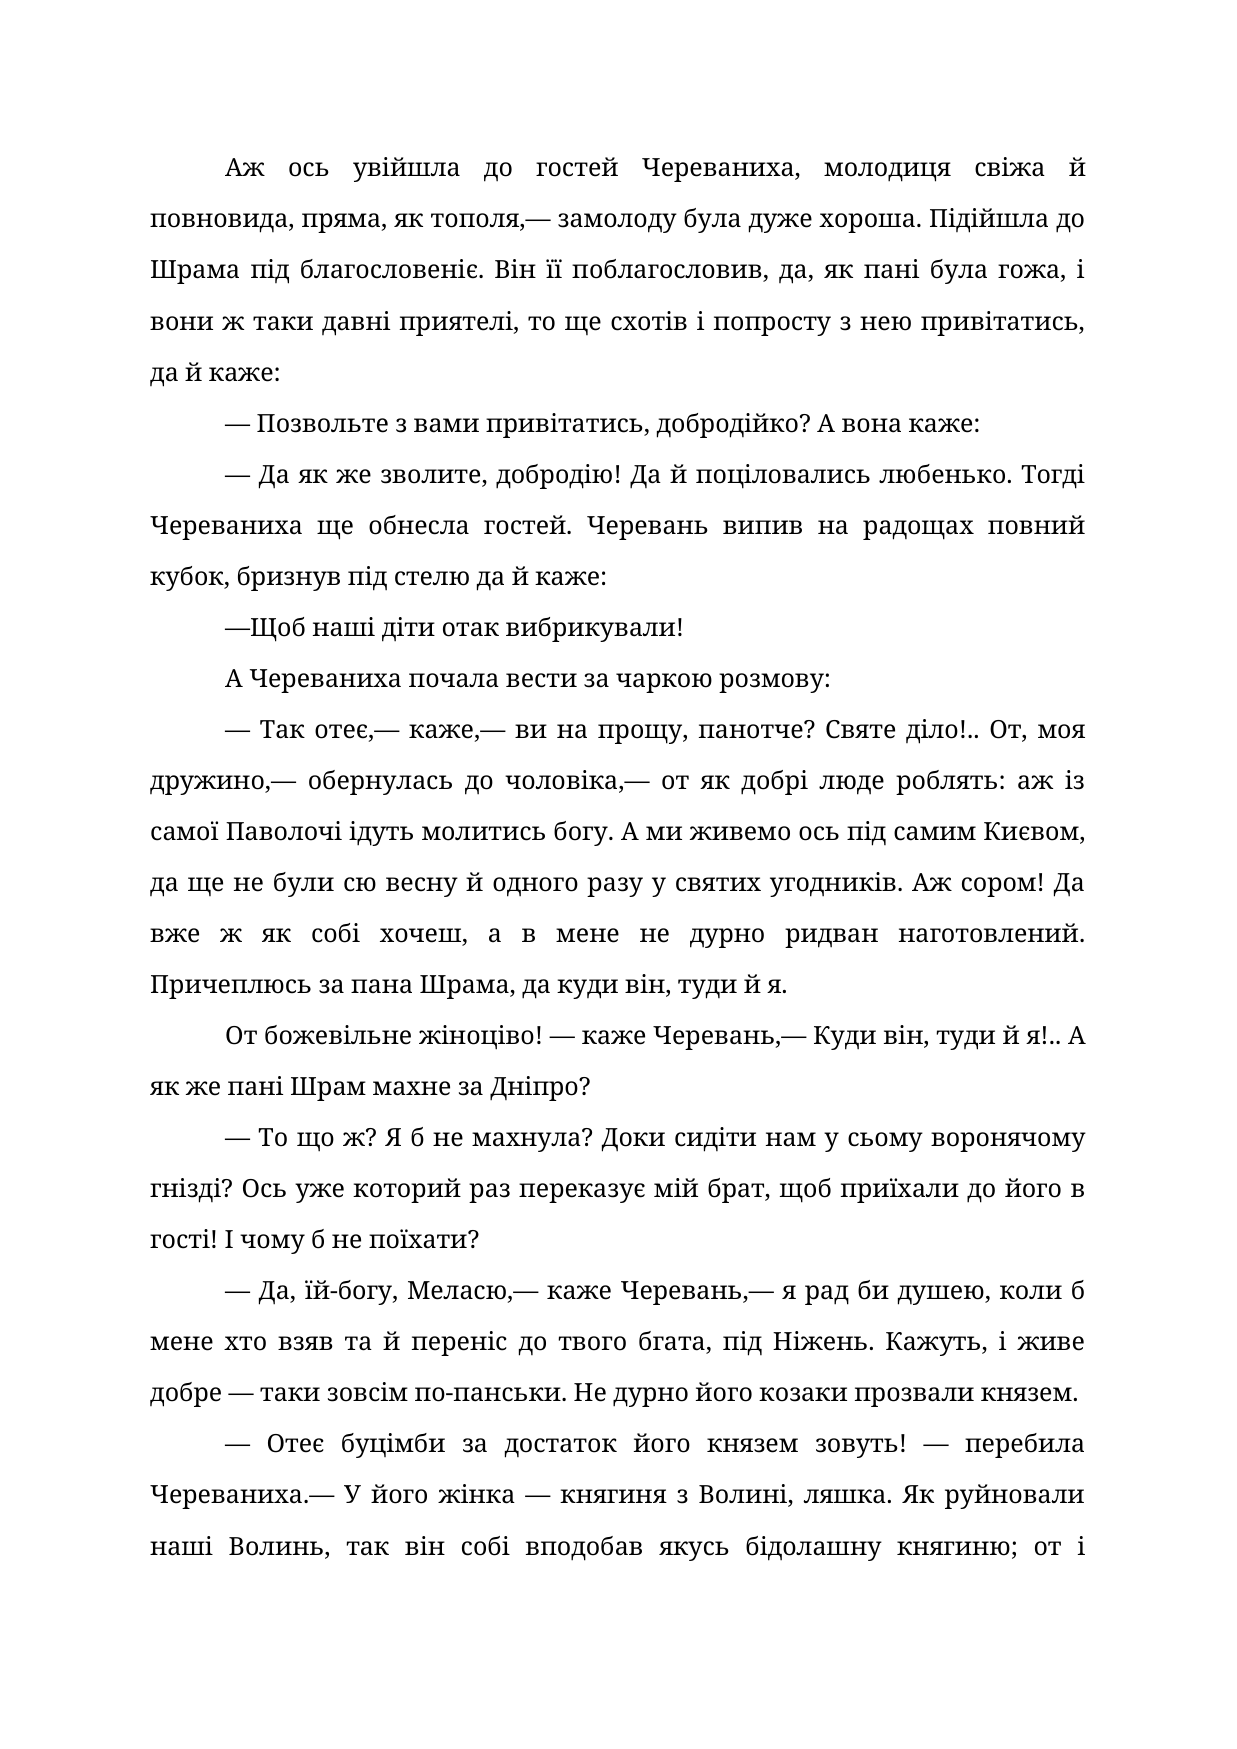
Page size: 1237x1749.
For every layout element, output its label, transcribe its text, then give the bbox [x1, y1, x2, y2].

text От божевільне жіноціво! — каже Черевань,— Куди він, туди й я!.. А як же пані Шрам махне за Дніпро? [150, 1018, 1086, 1103]
text —Щоб наші діти отак вибрикували! [150, 609, 1086, 643]
text — Да як же зволите, добродію! Да й поціловались любенько. Тогді Череваниха ще обнесла гостей. Черевань випив на радощах повний кубок, бризнув під стелю да й каже: [150, 456, 1086, 592]
text — Так отеє,— каже,— ви на прощу, панотче? Святе діло!.. От, моя дружино,— обернулась до чоловіка,— от як добрі люде роблять: аж із самої Паволочі ідуть молитись богу. А ми живемо ось під самим Києвом, да ще не були сю весну й одного разу у святих угодників. Аж сором! Да вже ж як собі хочеш, а в мене не дурно ридван наготовлений. Причеплюсь за пана Шрама, да куди він, туди й я. [150, 711, 1086, 1001]
text — Позвольте з вами привітатись, добродійко? А вона каже: [150, 405, 1086, 439]
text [150, 1426, 1086, 1562]
text — То що ж? Я б не махнула? Доки сидіти нам у сьому воронячому гнізді? Ось уже которий раз переказує мій брат, щоб приїхали до його в гості! І чому б не поїхати? [150, 1120, 1086, 1256]
text Аж ось увійшла до гостей Череваниха, молодиця свіжа й повновида, пряма, як тополя,— замолоду була дуже хороша. Підійшла до Шрама під благословеніє. Він її поблагословив, да, як пані була гожа, і вони ж таки давні приятелі, то ще схотів і попросту з нею привітатись, да й каже: [150, 150, 1086, 388]
text А Череваниха почала вести за чаркою розмову: [150, 660, 1086, 694]
text — Да, їй-богу, Меласю,— каже Черевань,— я рад би душею, коли б мене хто взяв та й переніс до твого бгата, під Ніжень. Кажуть, і живе добре — таки зовсім по-панськи. Не дурно його козаки прозвали князем. [150, 1273, 1086, 1409]
